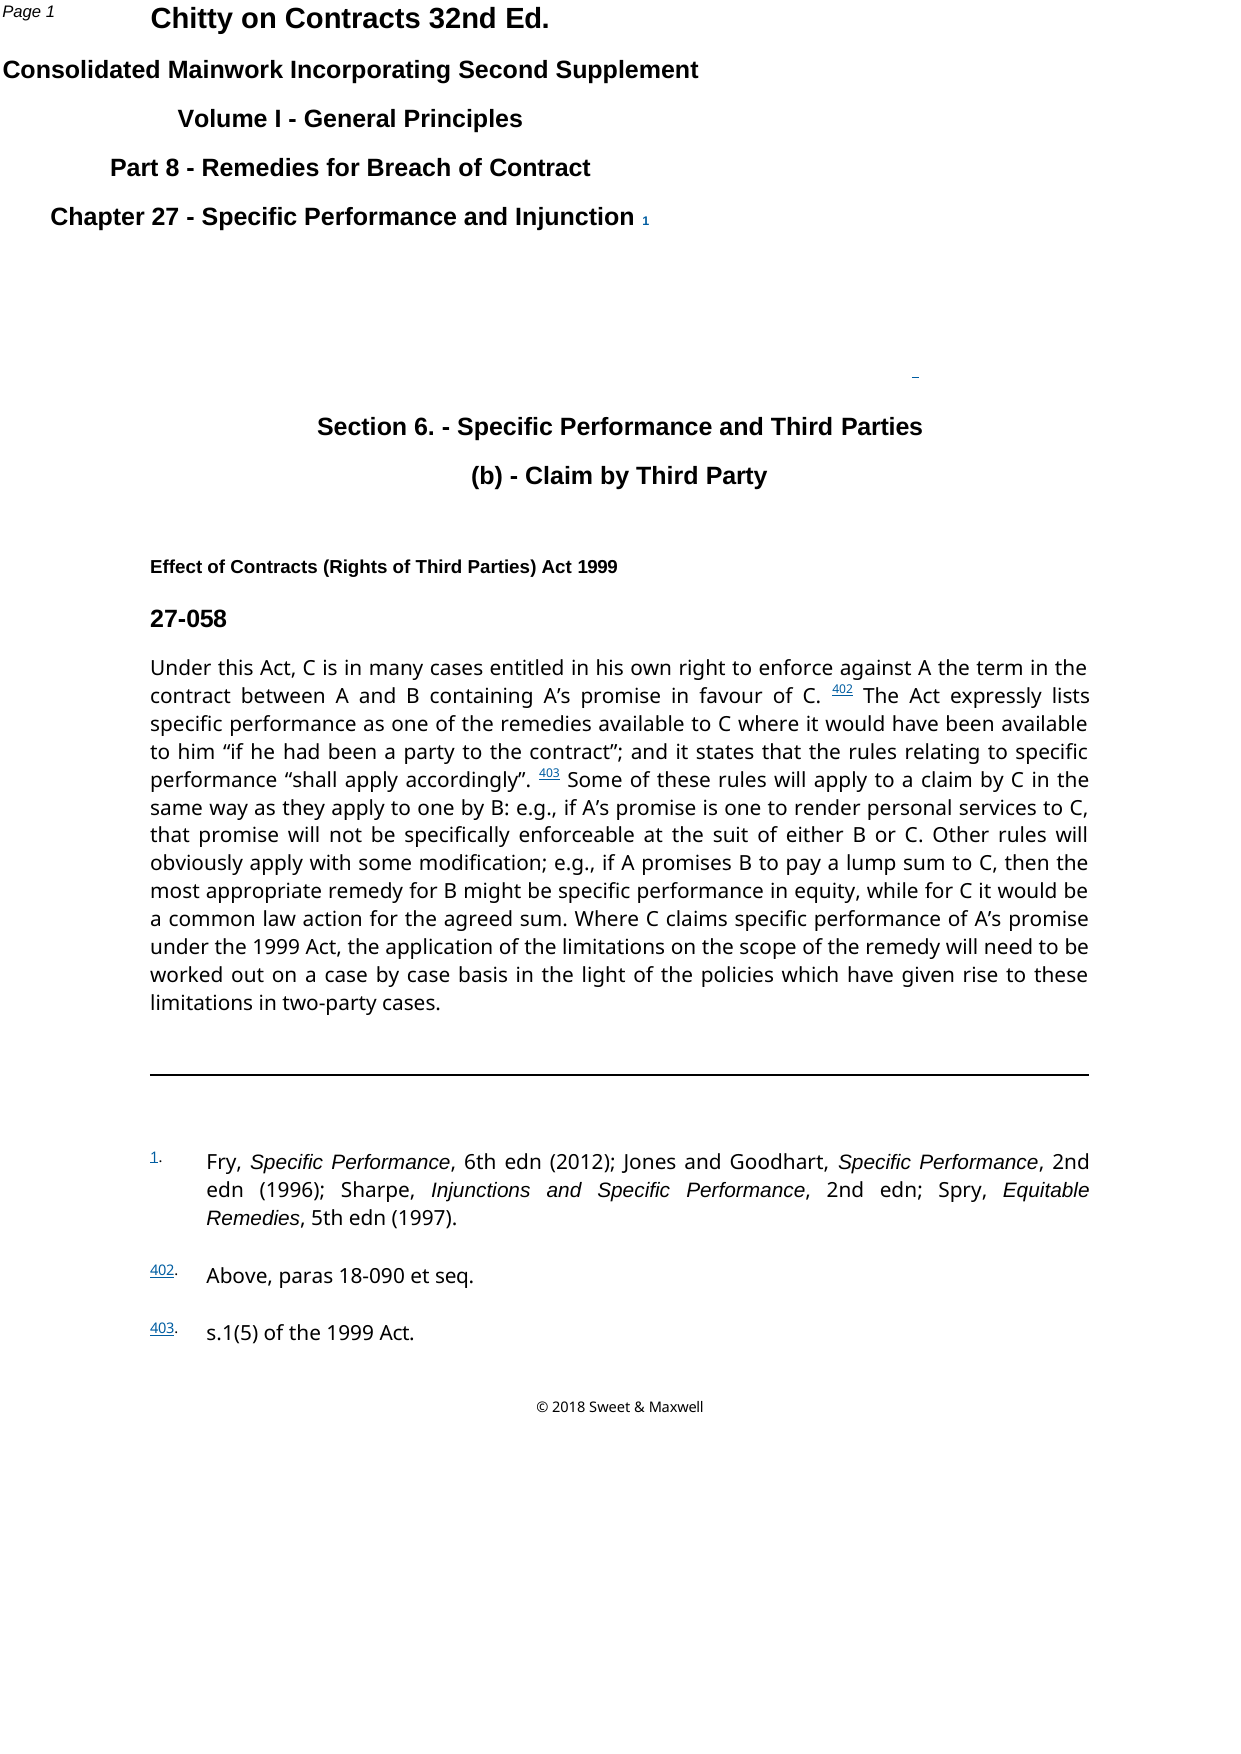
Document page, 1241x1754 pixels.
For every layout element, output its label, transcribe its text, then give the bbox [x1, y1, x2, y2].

subtitle 27-058 [150, 604, 1107, 632]
text 1. Fry, Specific Performance, 6th edn (2012); Jones and Goodhart, Specific Performance, 2nd edn (1996); Sharpe, Injunctions and Specific Performance, 2nd edn; Spry, Equitable Remedies, 5th edn (1997). [150, 1147, 1090, 1231]
text Effect of Contracts (Rights of Third Parties) Act 1999 [150, 556, 1107, 578]
text 403. s.1(5) of the 1999 Act. [150, 1318, 1107, 1347]
text Under this Act, C is in many cases entitled in his own right to enforce against A the term in the contract between A and B containing A’s promise in favour of C. 402 The Act expressly lists specific performance as one of the remedies available to C where it would have been available to him “if he had been a party to the contract”; and it states that the rules relating to specific performance “shall apply accordingly”. 403 Some of these rules will apply to a claim by C in the same way as they apply to one by B: e.g., if A’s promise is one to render personal services to C, that promise will not be specifically enforceable at the suit of either B or C. Other rules will obviously apply with some modification; e.g., if A promises B to pay a lump sum to C, then the most appropriate remedy for B might be specific performance in equity, while for C it would be a common law action for the agreed sum. Where C claims specific performance of A’s promise under the 1999 Act, the application of the limitations on the scope of the remedy will need to be worked out on a case by case basis in the light of the policies which have given rise to these limitations in two-party cases. [150, 654, 1090, 1016]
subtitle Section 6. - Specific Performance and Third Parties [231, 412, 1009, 441]
text 402. Above, paras 18-090 et seq. [150, 1260, 1107, 1289]
text © 2018 Sweet & Maxwell [231, 1397, 1009, 1417]
text (b) - Claim by Third Party [471, 461, 1107, 489]
